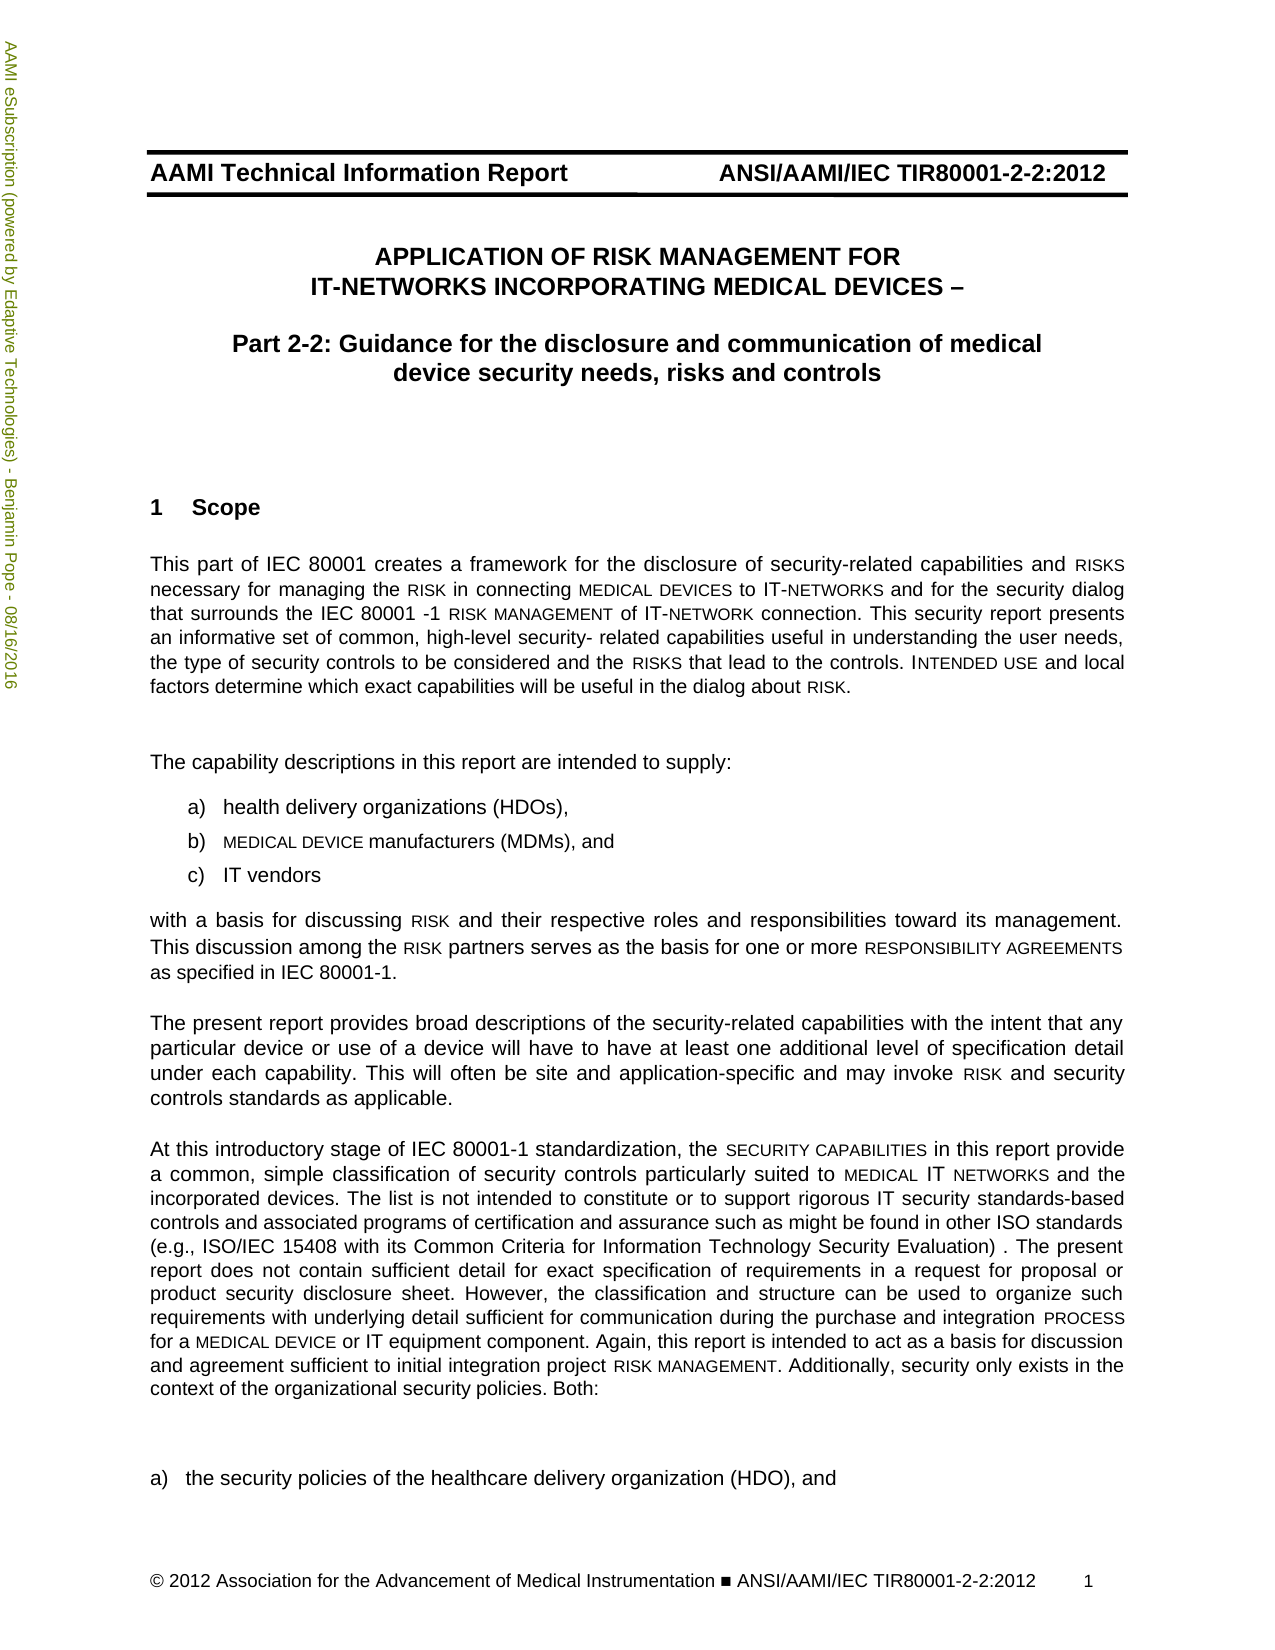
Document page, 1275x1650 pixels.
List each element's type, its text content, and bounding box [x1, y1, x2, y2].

text IT-NETWORKS INCORPORATING MEDICAL DEVICES – [150, 272, 1125, 300]
text Part 2-2: Guidance for the disclosure and communication of medical [150, 329, 1125, 358]
text APPLICATION OF RISK MANAGEMENT FOR [150, 242, 1125, 270]
text AAMI Technical Information Report ANSI/AAMI/IEC TIR80001-2-2:2012 [150, 158, 1125, 187]
list Scope [150, 494, 1125, 520]
list MEDICAL DEVICE manufacturers (MDMs), and [187, 829, 1125, 853]
table_header AAMI eSubscription (powered by Edaptive Technologies) - Benjamin Pope - 08/16/2016 [2, 42, 21, 689]
text with a basis for discussing RISK and their respective roles and responsibilities toward its management. This discussion among the RISK partners serves as the basis for one or more RESPONSIBILITY AGREEMENTS as specified in IEC 80001-1. [150, 908, 1123, 983]
text a) the security policies of the healthcare delivery organization (HDO), and [150, 1466, 1125, 1489]
text device security needs, risks and controls [150, 358, 1125, 387]
text The present report provides broad descriptions of the security-related capabilities with the intent that any particular device or use of a device will have to have at least one additional level of specification detail under each capability. This will often be site and application-specific and may invoke RISK and security controls standards as applicable. [150, 1011, 1125, 1110]
text At this introductory stage of IEC 80001-1 standardization, the SECURITY CAPABILITIES in this report provide a common, simple classification of security controls particularly suited to MEDICAL IT NETWORKS and the incorporated devices. The list is not intended to constitute or to support rigorous IT security standards-based controls and associated programs of certification and assurance such as might be found in other ISO standards (e.g., ISO/IEC 15408 with its Common Criteria for Information Technology Security Evaluation) . The present report does not contain sufficient detail for exact specification of requirements in a request for proposal or product security disclosure sheet. However, the classification and structure can be used to organize such requirements with underlying detail sufficient for communication during the purchase and integration PROCESS for a MEDICAL DEVICE or IT equipment component. Again, this report is intended to act as a basis for discussion and agreement sufficient to initial integration project RISK MANAGEMENT. Additionally, security only exists in the context of the organizational security policies. Both: [150, 1137, 1125, 1400]
text © 2012 Association for the Advancement of Medical Instrumentation ■ ANSI/AAMI/IEC TIR80001-2-2:2012 1 [150, 1570, 1125, 1592]
list health delivery organizations (HDOs), [187, 794, 1125, 818]
text This part of IEC 80001 creates a framework for the disclosure of security-related capabilities and RISKS necessary for managing the RISK in connecting MEDICAL DEVICES to IT-NETWORKS and for the security dialog that surrounds the IEC 80001 -1 RISK MANAGEMENT of IT-NETWORK connection. This security report presents an informative set of common, high-level security- related capabilities useful in understanding the user needs, the type of security controls to be considered and the RISKS that lead to the controls. INTENDED USE and local factors determine which exact capabilities will be useful in the dialog about RISK. [150, 552, 1125, 697]
text The capability descriptions in this report are intended to supply: [150, 750, 1125, 774]
list IT vendors [187, 863, 1125, 887]
